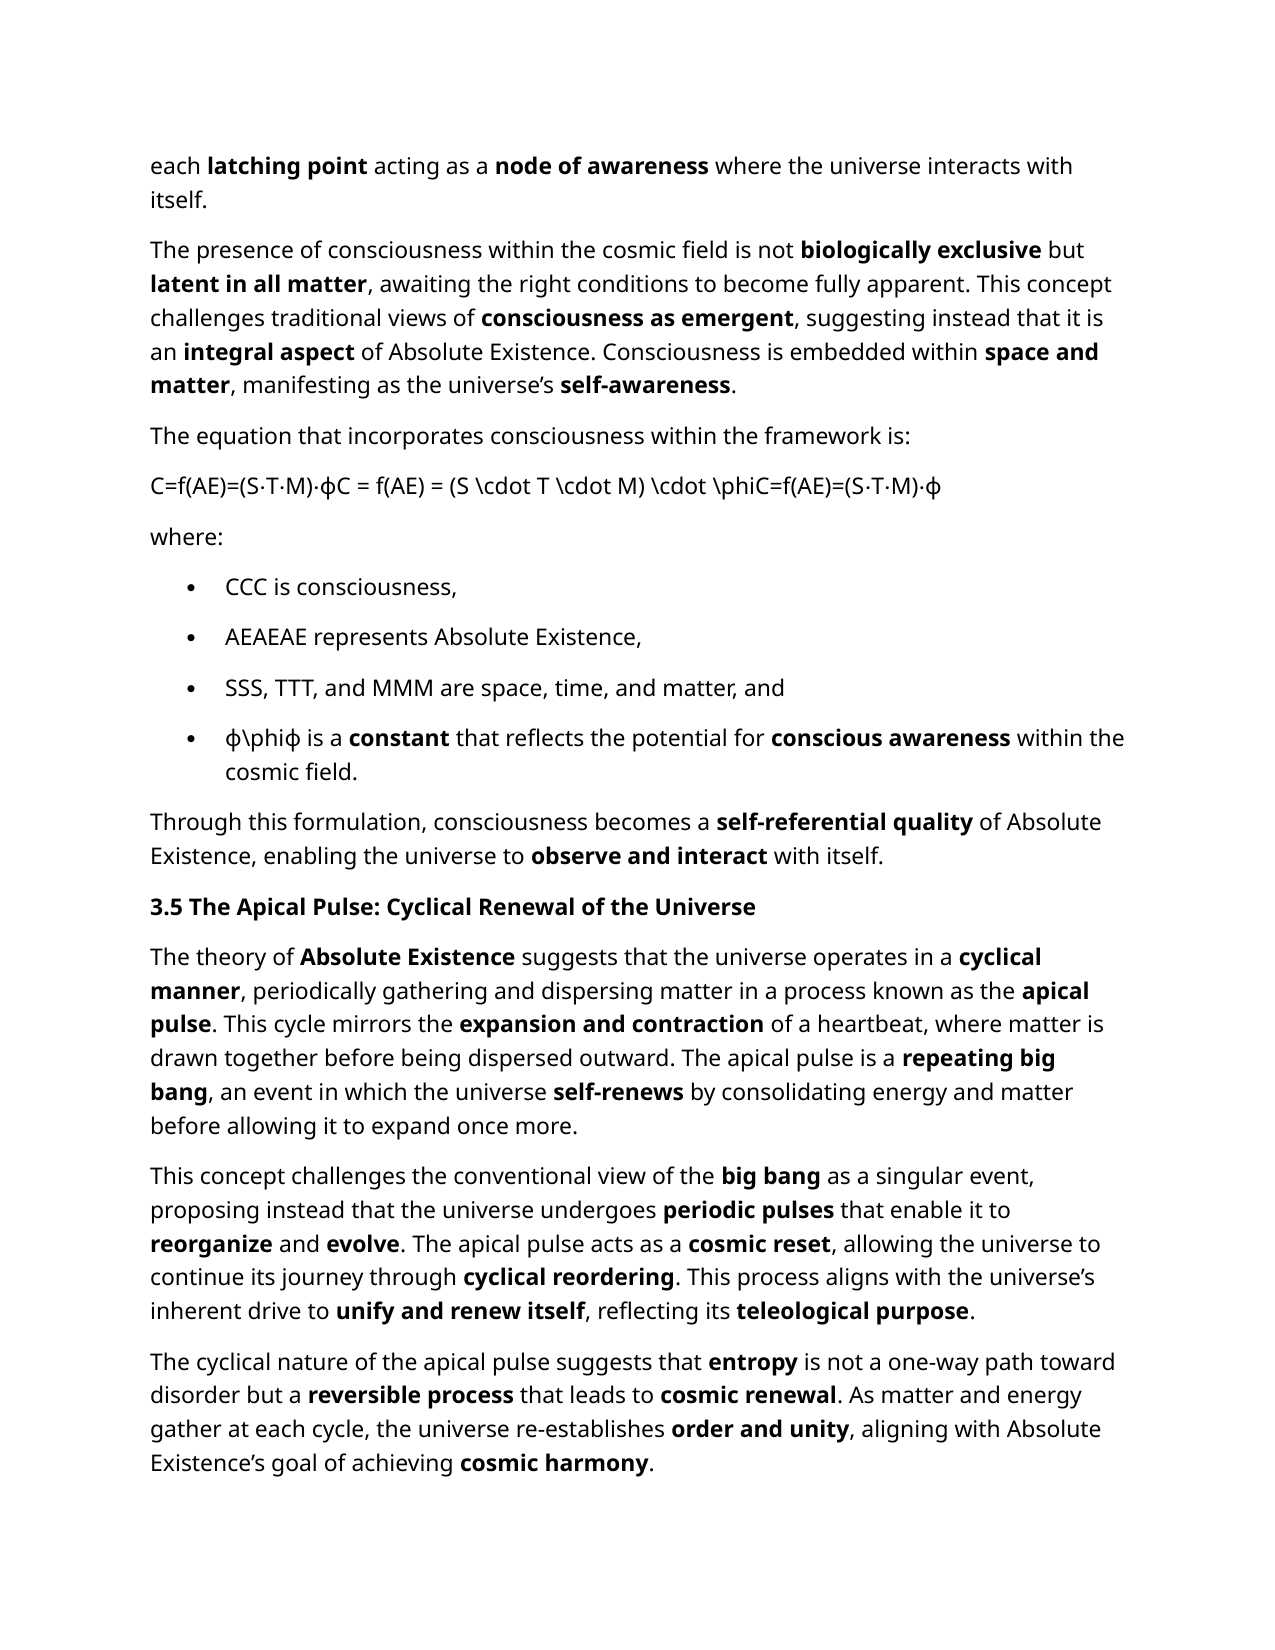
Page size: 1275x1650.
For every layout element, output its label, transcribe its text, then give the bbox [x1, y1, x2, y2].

list ϕ\phiϕ is a constant that reflects the potential for conscious awareness within the cosmic field. [187, 722, 1125, 787]
text 3.5 The Apical Pulse: Cyclical Renewal of the Universe [150, 890, 1125, 922]
text The theory of Absolute Existence suggests that the universe operates in a cyclical manner, periodically gathering and dispersing matter in a process known as the apical pulse. This cycle mirrors the expansion and contraction of a heartbeat, where matter is drawn together before being dispersed outward. The apical pulse is a repeating big bang, an event in which the universe self-renews by consolidating energy and matter before allowing it to expand once more. [150, 941, 1125, 1141]
text C=f(AE)=(S⋅T⋅M)⋅ϕC = f(AE) = (S \cdot T \cdot M) \cdot \phiC=f(AE)=(S⋅T⋅M)⋅ϕ [150, 470, 1125, 501]
text The cyclical nature of the apical pulse suggests that entropy is not a one-way path toward disorder but a reversible process that leads to cosmic renewal. As matter and energy gather at each cycle, the universe re-establishes order and unity, aligning with Absolute Existence’s goal of achieving cosmic harmony. [150, 1345, 1125, 1478]
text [150, 150, 1125, 215]
list AEAEAE represents Absolute Existence, [187, 621, 1125, 652]
text Through this formulation, consciousness becomes a self-referential quality of Absolute Existence, enabling the universe to observe and interact with itself. [150, 806, 1125, 871]
list SSS, TTT, and MMM are space, time, and matter, and [187, 672, 1125, 703]
text The equation that incorporates consciousness within the framework is: [150, 419, 1125, 451]
text where: [150, 520, 1125, 552]
text This concept challenges the conventional view of the big bang as a singular event, proposing instead that the universe undergoes periodic pulses that enable it to reorganize and evolve. The apical pulse acts as a cosmic reset, allowing the universe to continue its journey through cyclical reordering. This process aligns with the universe’s inherent drive to unify and renew itself, reflecting its teleological purpose. [150, 1160, 1125, 1326]
list CCC is consciousness, [187, 571, 1125, 602]
text The presence of consciousness within the cosmic field is not biologically exclusive but latent in all matter, awaiting the right conditions to become fully apparent. This concept challenges traditional views of consciousness as emergent, suggesting instead that it is an integral aspect of Absolute Existence. Consciousness is embedded within space and matter, manifesting as the universe’s self-awareness. [150, 234, 1125, 400]
